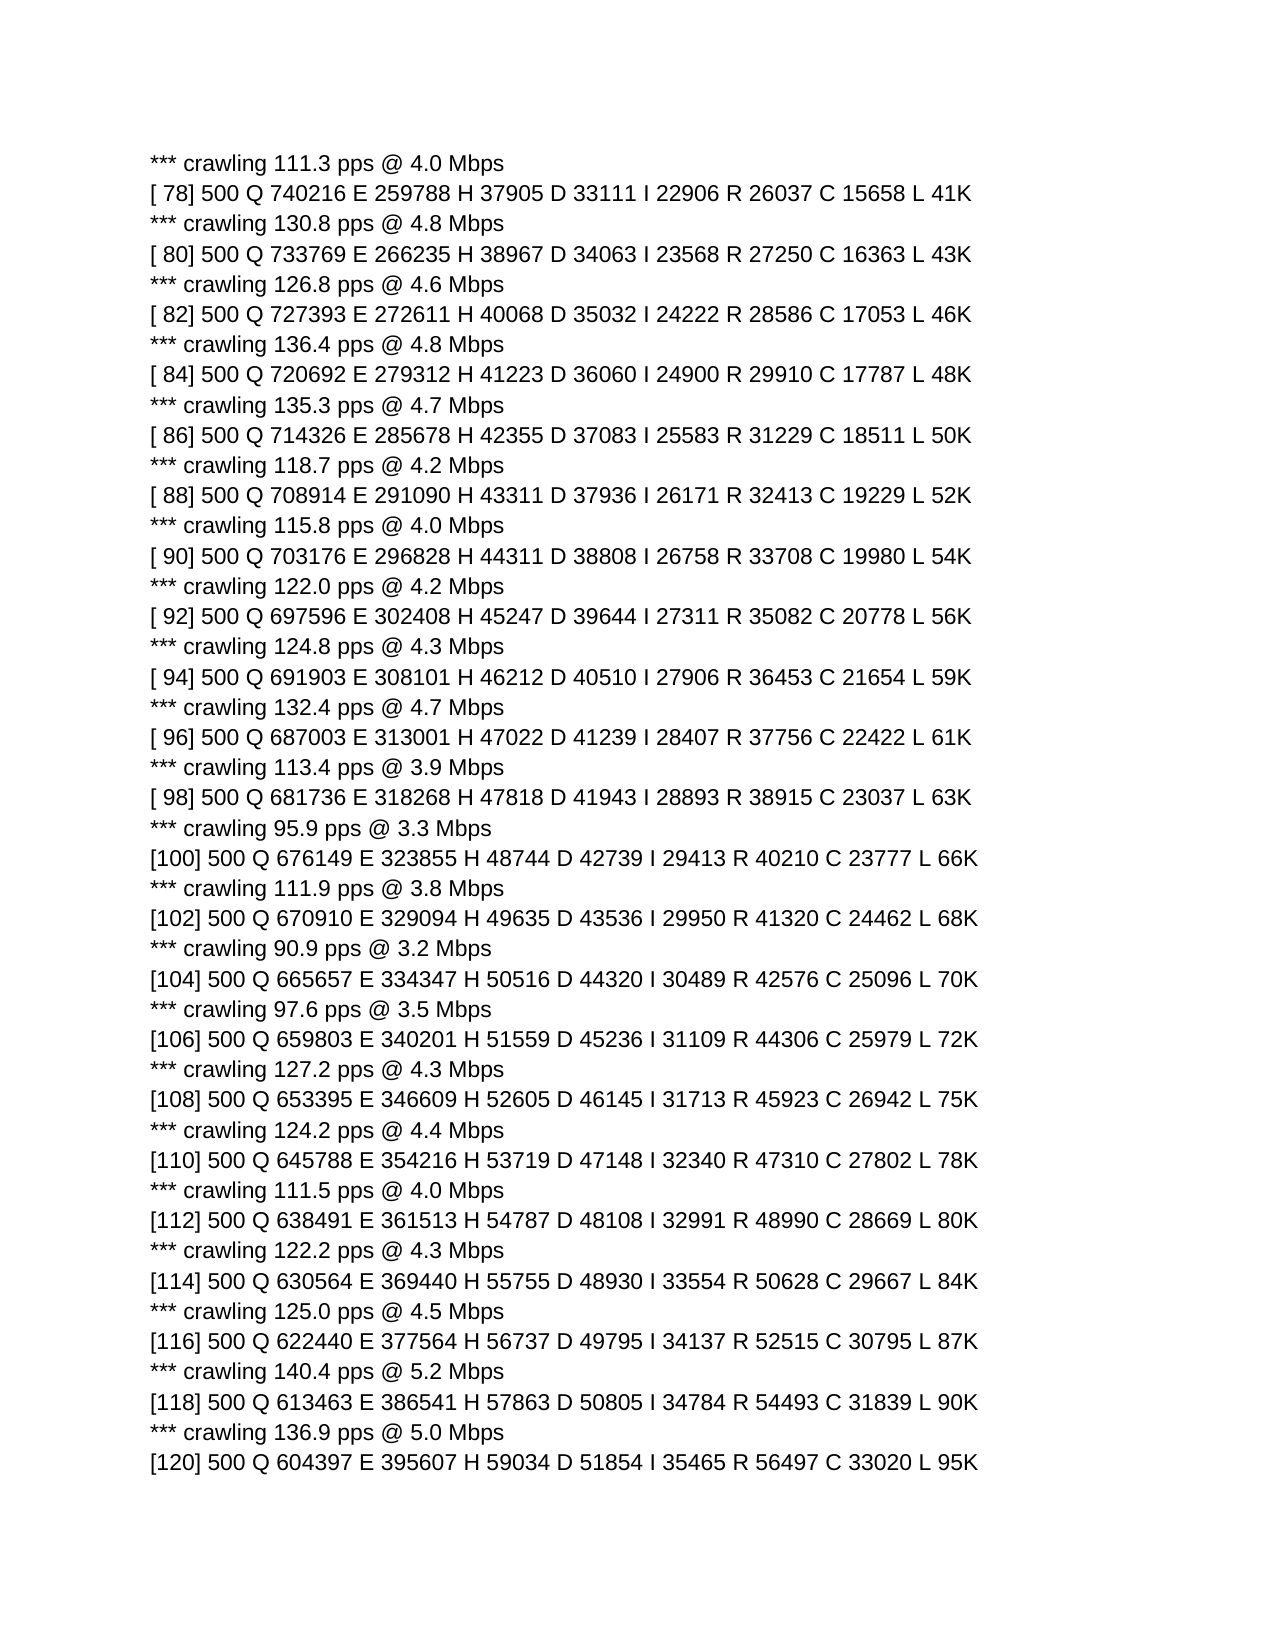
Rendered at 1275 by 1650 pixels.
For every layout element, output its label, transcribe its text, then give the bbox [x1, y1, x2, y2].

text *** crawling 132.4 pps @ 4.7 Mbps [150, 694, 1125, 720]
text [ 78] 500 Q 740216 E 259788 H 37905 D 33111 I 22906 R 26037 C 15658 L 41K [150, 180, 1125, 207]
text *** crawling 126.8 pps @ 4.6 Mbps [150, 271, 1125, 297]
text *** crawling 118.7 pps @ 4.2 Mbps [150, 452, 1125, 478]
text [118] 500 Q 613463 E 386541 H 57863 D 50805 I 34784 R 54493 C 31839 L 90K [150, 1388, 1125, 1415]
text *** crawling 125.0 pps @ 4.5 Mbps [150, 1298, 1125, 1324]
text *** crawling 90.9 pps @ 3.2 Mbps [150, 935, 1125, 962]
text *** crawling 124.2 pps @ 4.4 Mbps [150, 1117, 1125, 1143]
text [106] 500 Q 659803 E 340201 H 51559 D 45236 I 31109 R 44306 C 25979 L 72K [150, 1026, 1125, 1052]
text [ 92] 500 Q 697596 E 302408 H 45247 D 39644 I 27311 R 35082 C 20778 L 56K [150, 603, 1125, 629]
text [102] 500 Q 670910 E 329094 H 49635 D 43536 I 29950 R 41320 C 24462 L 68K [150, 905, 1125, 932]
text [110] 500 Q 645788 E 354216 H 53719 D 47148 I 32340 R 47310 C 27802 L 78K [150, 1147, 1125, 1173]
text [ 96] 500 Q 687003 E 313001 H 47022 D 41239 I 28407 R 37756 C 22422 L 61K [150, 724, 1125, 750]
text *** crawling 122.0 pps @ 4.2 Mbps [150, 573, 1125, 599]
text *** crawling 124.8 pps @ 4.3 Mbps [150, 633, 1125, 660]
text [100] 500 Q 676149 E 323855 H 48744 D 42739 I 29413 R 40210 C 23777 L 66K [150, 845, 1125, 871]
text *** crawling 113.4 pps @ 3.9 Mbps [150, 754, 1125, 781]
text [116] 500 Q 622440 E 377564 H 56737 D 49795 I 34137 R 52515 C 30795 L 87K [150, 1328, 1125, 1354]
text [ 94] 500 Q 691903 E 308101 H 46212 D 40510 I 27906 R 36453 C 21654 L 59K [150, 663, 1125, 690]
text *** crawling 136.4 pps @ 4.8 Mbps [150, 331, 1125, 358]
text [ 90] 500 Q 703176 E 296828 H 44311 D 38808 I 26758 R 33708 C 19980 L 54K [150, 543, 1125, 569]
text *** crawling 111.5 pps @ 4.0 Mbps [150, 1177, 1125, 1203]
text [ 98] 500 Q 681736 E 318268 H 47818 D 41943 I 28893 R 38915 C 23037 L 63K [150, 784, 1125, 811]
text [ 88] 500 Q 708914 E 291090 H 43311 D 37936 I 26171 R 32413 C 19229 L 52K [150, 482, 1125, 509]
text [114] 500 Q 630564 E 369440 H 55755 D 48930 I 33554 R 50628 C 29667 L 84K [150, 1268, 1125, 1294]
text [ 86] 500 Q 714326 E 285678 H 42355 D 37083 I 25583 R 31229 C 18511 L 50K [150, 422, 1125, 448]
text [ 84] 500 Q 720692 E 279312 H 41223 D 36060 I 24900 R 29910 C 17787 L 48K [150, 361, 1125, 388]
text *** crawling 111.3 pps @ 4.0 Mbps [150, 150, 1125, 176]
text *** crawling 122.2 pps @ 4.3 Mbps [150, 1237, 1125, 1264]
text *** crawling 136.9 pps @ 5.0 Mbps [150, 1419, 1125, 1445]
text *** crawling 115.8 pps @ 4.0 Mbps [150, 512, 1125, 539]
text *** crawling 127.2 pps @ 4.3 Mbps [150, 1056, 1125, 1083]
text *** crawling 111.9 pps @ 3.8 Mbps [150, 875, 1125, 901]
text [120] 500 Q 604397 E 395607 H 59034 D 51854 I 35465 R 56497 C 33020 L 95K [150, 1449, 1125, 1475]
text *** crawling 95.9 pps @ 3.3 Mbps [150, 814, 1125, 841]
text *** crawling 97.6 pps @ 3.5 Mbps [150, 996, 1125, 1022]
text *** crawling 135.3 pps @ 4.7 Mbps [150, 392, 1125, 418]
text [ 82] 500 Q 727393 E 272611 H 40068 D 35032 I 24222 R 28586 C 17053 L 46K [150, 301, 1125, 327]
text *** crawling 140.4 pps @ 5.2 Mbps [150, 1358, 1125, 1385]
text [ 80] 500 Q 733769 E 266235 H 38967 D 34063 I 23568 R 27250 C 16363 L 43K [150, 241, 1125, 267]
text *** crawling 130.8 pps @ 4.8 Mbps [150, 210, 1125, 237]
text [112] 500 Q 638491 E 361513 H 54787 D 48108 I 32991 R 48990 C 28669 L 80K [150, 1207, 1125, 1234]
text [108] 500 Q 653395 E 346609 H 52605 D 46145 I 31713 R 45923 C 26942 L 75K [150, 1086, 1125, 1113]
text [104] 500 Q 665657 E 334347 H 50516 D 44320 I 30489 R 42576 C 25096 L 70K [150, 966, 1125, 992]
